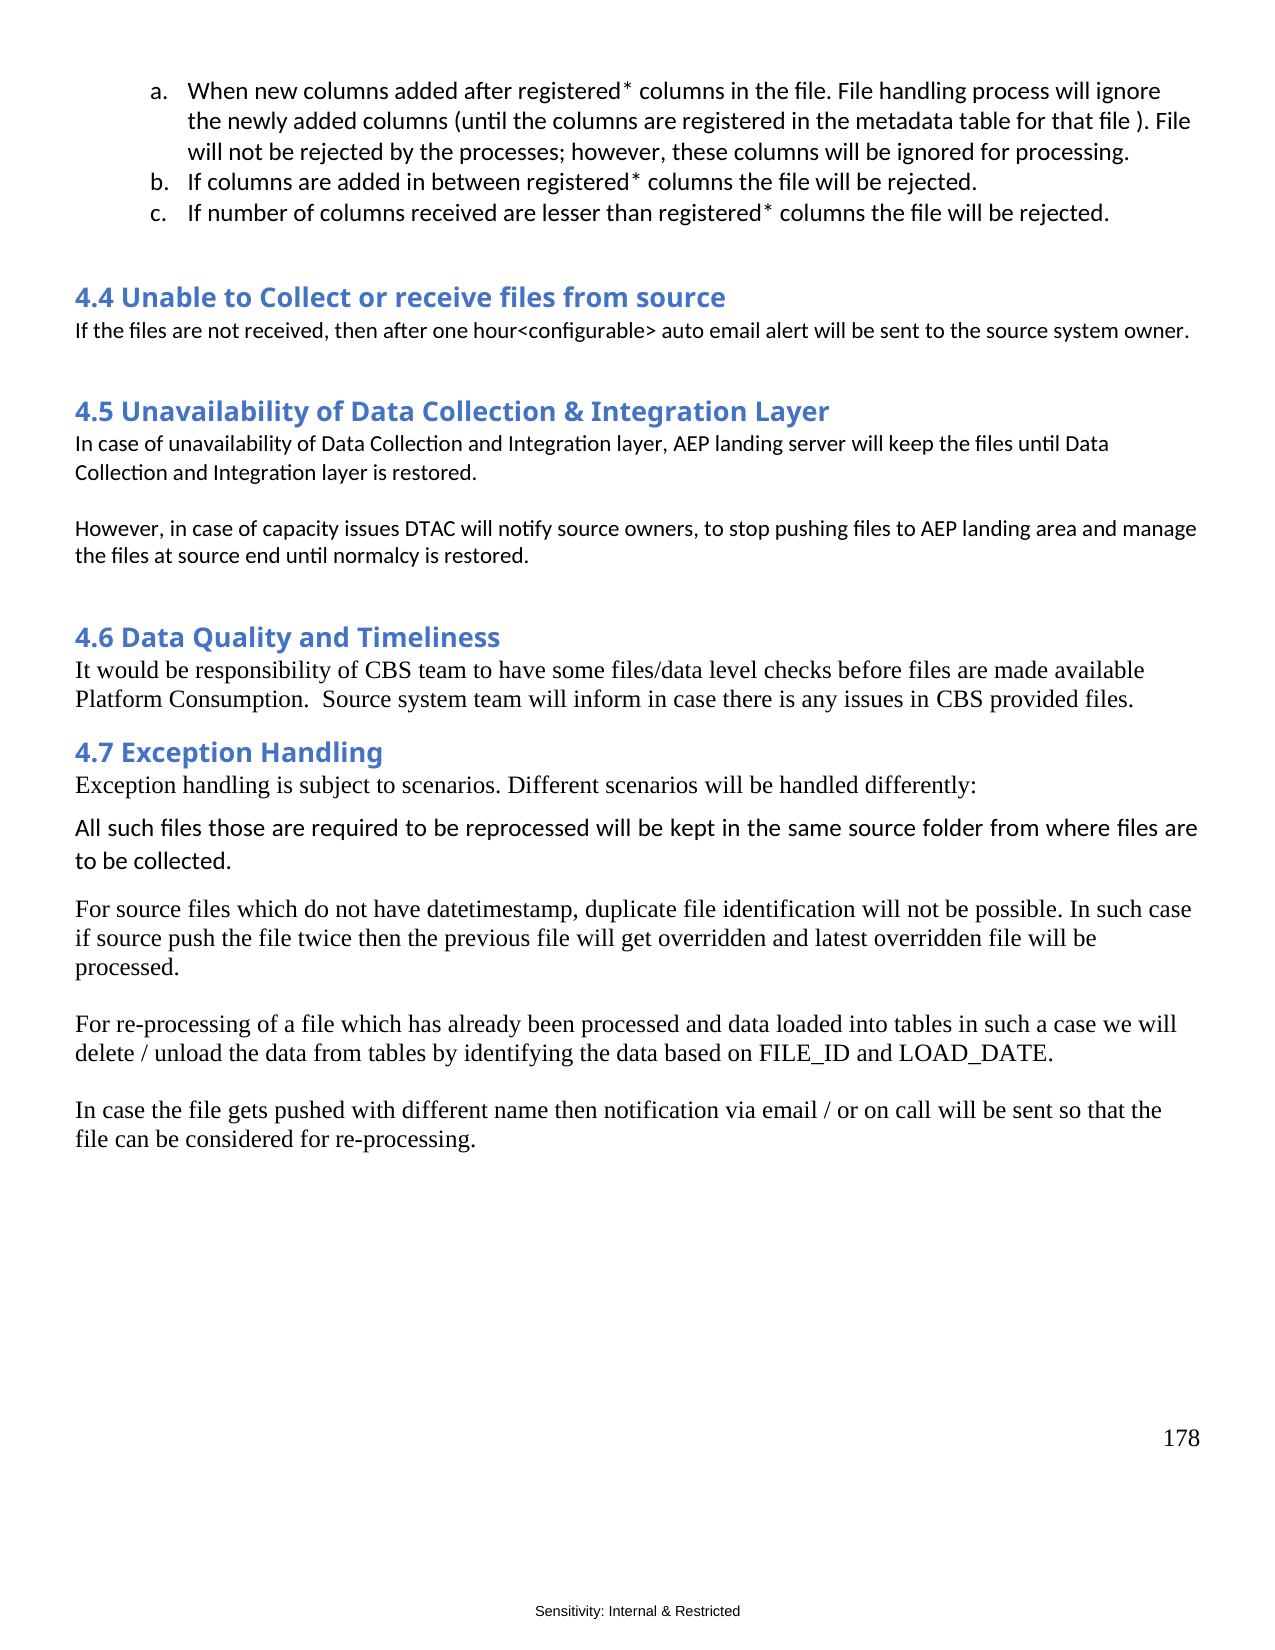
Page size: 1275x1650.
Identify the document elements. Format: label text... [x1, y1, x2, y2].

subtitle 4.6 Data Quality and Timeliness [75, 618, 1200, 655]
list When new columns added after registered* columns in the file. File handling process will ignore the newly added columns (until the columns are registered in the metadata table for that file ). File will not be rejected by the processes; however, these columns will be ignored for processing. [150, 75, 1200, 167]
text Exception handling is subject to scenarios. Different scenarios will be handled differently: [75, 771, 1200, 799]
list If columns are added in between registered* columns the file will be rejected. [150, 167, 1200, 197]
subtitle 4.7 Exception Handling [75, 734, 1200, 771]
text However, in case of capacity issues DTAC will notify source owners, to stop pushing files to AEP landing area and manage the files at source end until normalcy is restored. [75, 514, 1200, 570]
text For source files which do not have datetimestamp, duplicate file identification will not be possible. In such case if source push the file twice then the previous file will get overridden and latest overridden file will be processed. For re-processing of a file which has already been processed and data loaded into tables in such a case we will delete / unload the data from tables by identifying the data based on FILE_ID and LOAD_DATE. In case the file gets pushed with different name then notification via email / or on call will be sent so that the file can be considered for re-processing. [75, 894, 1200, 1182]
list All such files those are required to be reprocessed will be kept in the same source folder from where files are to be collected. [75, 812, 1200, 875]
list If number of columns received are lesser than registered* columns the file will be rejected. [150, 197, 1200, 228]
text If the files are not received, then after one hour<configurable> auto email alert will be sent to the source system owner. [75, 316, 1200, 344]
subtitle 4.5 Unavailability of Data Collection & Integration Layer [75, 393, 1200, 429]
text In case of unavailability of Data Collection and Integration layer, AEP landing server will keep the files until Data Collection and Integration layer is restored. [75, 429, 1200, 486]
text It would be responsibility of CBS team to have some files/data level checks before files are made available Platform Consumption. Source system team will inform in case there is any issues in CBS provided files. [75, 655, 1200, 713]
subtitle 4.4 Unable to Collect or receive files from source [75, 279, 1200, 316]
